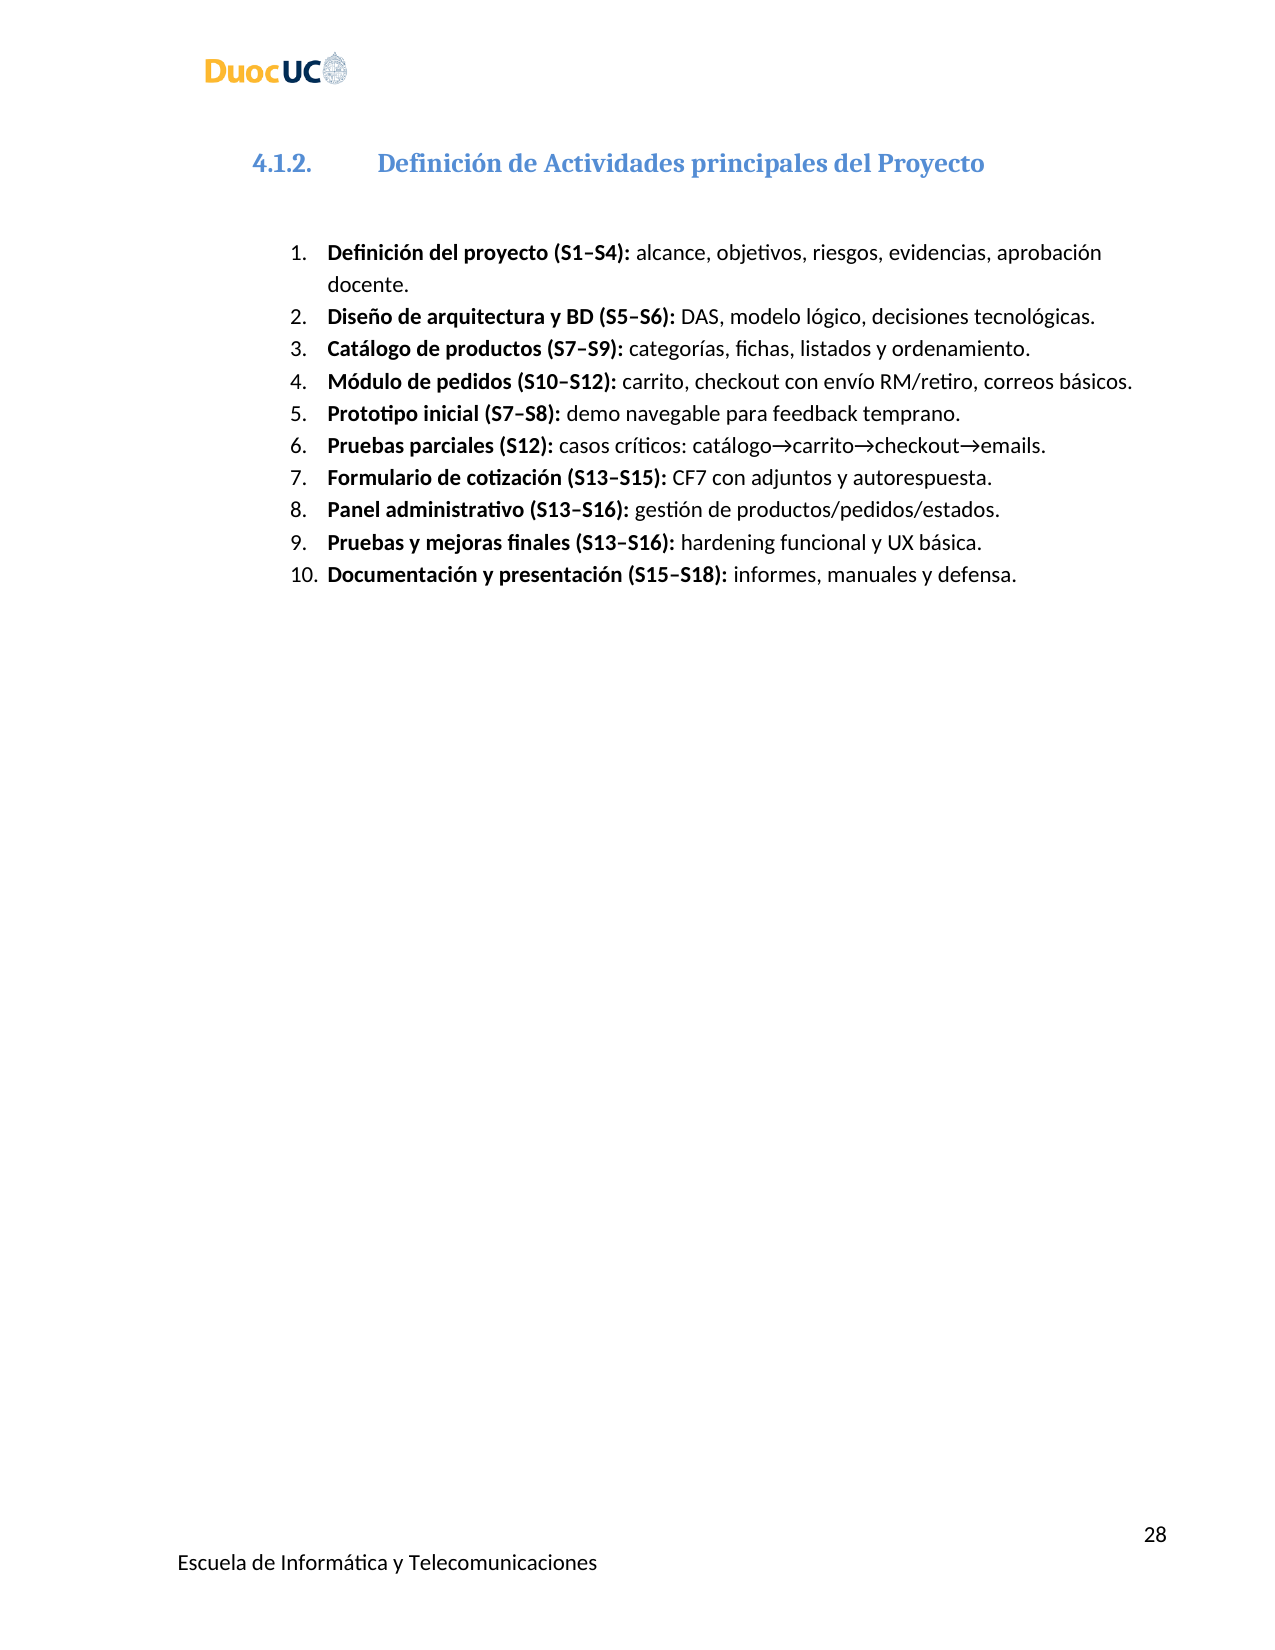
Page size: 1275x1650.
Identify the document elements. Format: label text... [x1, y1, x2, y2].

list Definición del proyecto (S1–S4): alcance, objetivos, riesgos, evidencias, aprobación docente. [290, 238, 1167, 298]
list Módulo de pedidos (S10–S12): carrito, checkout con envío RM/retiro, correos básicos. [290, 367, 1167, 395]
picture [198, 48, 352, 87]
list Diseño de arquitectura y BD (S5–S6): DAS, modelo lógico, decisiones tecnológicas. [290, 302, 1167, 330]
list Pruebas y mejoras finales (S13–S16): hardening funcional y UX básica. [290, 528, 1167, 556]
list Pruebas parciales (S12): casos críticos: catálogo→carrito→checkout→emails. [290, 431, 1167, 459]
list Formulario de cotización (S13–S15): CF7 con adjuntos y autorespuesta. [290, 463, 1167, 491]
list Catálogo de productos (S7–S9): categorías, fichas, listados y ordenamiento. [290, 334, 1167, 363]
list Documentación y presentación (S15–S18): informes, manuales y defensa. [290, 560, 1167, 588]
subtitle Definición de Actividades principales del Proyecto [252, 148, 1167, 179]
list Panel administrativo (S13–S16): gestión de productos/pedidos/estados. [290, 496, 1167, 523]
list Prototipo inicial (S7–S8): demo navegable para feedback temprano. [290, 399, 1167, 427]
